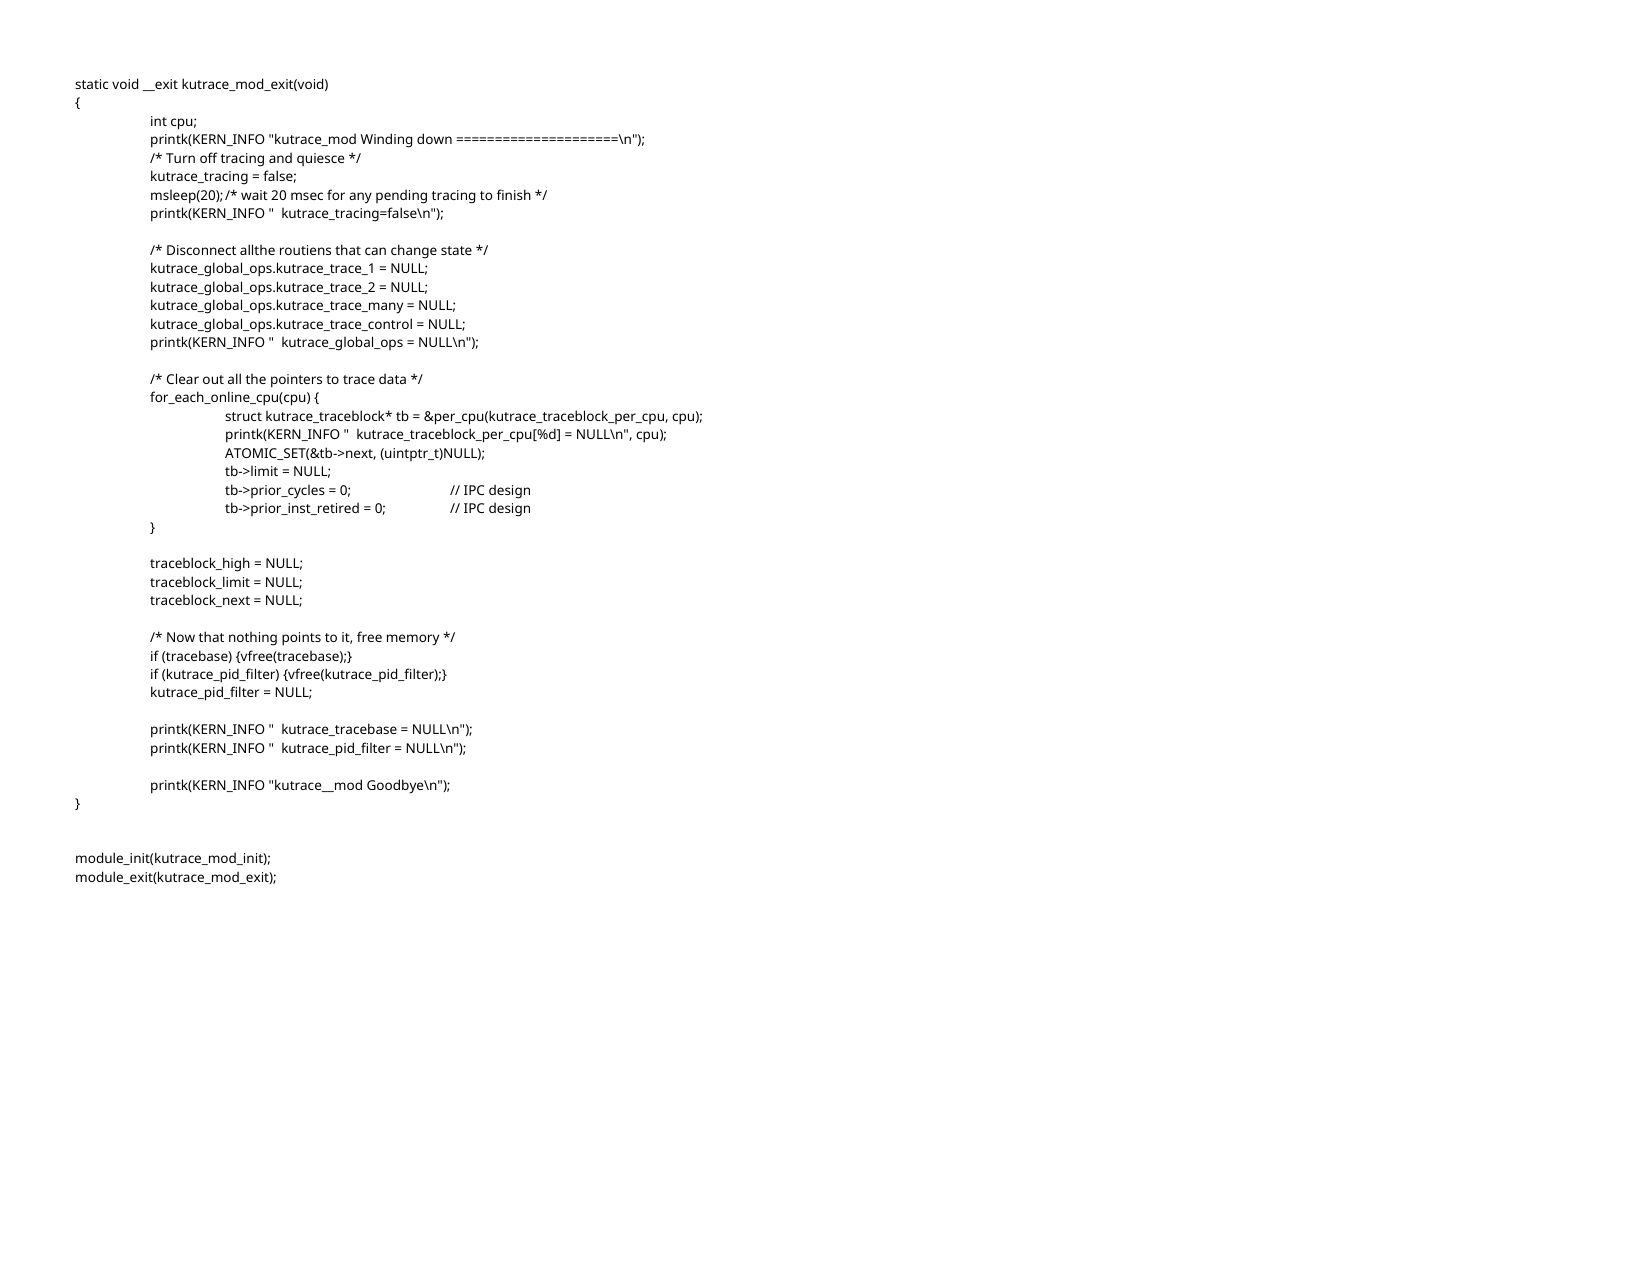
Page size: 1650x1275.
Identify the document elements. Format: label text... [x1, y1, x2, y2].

text module_exit(kutrace_mod_exit); [75, 868, 825, 886]
text kutrace_global_ops.kutrace_trace_many = NULL; [75, 296, 825, 315]
text kutrace_global_ops.kutrace_trace_1 = NULL; [75, 259, 825, 278]
text { [75, 93, 825, 112]
text if (tracebase) {vfree(tracebase);} [75, 647, 825, 665]
text printk(KERN_INFO " kutrace_traceblock_per_cpu[%d] = NULL\n", cpu); [75, 425, 825, 444]
text msleep(20); /* wait 20 msec for any pending tracing to finish */ [75, 186, 825, 204]
text printk(KERN_INFO " kutrace_pid_filter = NULL\n"); [75, 739, 825, 757]
text /* Turn off tracing and quiesce */ [75, 149, 825, 167]
text kutrace_tracing = false; [75, 167, 825, 186]
text /* Disconnect allthe routiens that can change state */ [75, 241, 825, 259]
text for_each_online_cpu(cpu) { [75, 388, 825, 407]
text kutrace_global_ops.kutrace_trace_2 = NULL; [75, 278, 825, 296]
text } [75, 517, 825, 536]
text printk(KERN_INFO " kutrace_tracing=false\n"); [75, 204, 825, 222]
text tb->prior_cycles = 0; // IPC design [75, 481, 825, 499]
text kutrace_pid_filter = NULL; [75, 683, 825, 702]
text module_init(kutrace_mod_init); [75, 849, 825, 868]
text printk(KERN_INFO " kutrace_tracebase = NULL\n"); [75, 720, 825, 739]
text struct kutrace_traceblock* tb = &per_cpu(kutrace_traceblock_per_cpu, cpu); [75, 407, 825, 425]
text /* Now that nothing points to it, free memory */ [75, 628, 825, 647]
text traceblock_limit = NULL; [75, 573, 825, 591]
text printk(KERN_INFO "kutrace__mod Goodbye\n"); [75, 776, 825, 794]
text /* Clear out all the pointers to trace data */ [75, 370, 825, 388]
text static void __exit kutrace_mod_exit(void) [75, 75, 825, 93]
text tb->prior_inst_retired = 0; // IPC design [75, 499, 825, 517]
text } [75, 794, 825, 812]
text printk(KERN_INFO " kutrace_global_ops = NULL\n"); [75, 333, 825, 352]
text kutrace_global_ops.kutrace_trace_control = NULL; [75, 315, 825, 333]
text tb->limit = NULL; [75, 462, 825, 481]
text traceblock_next = NULL; [75, 591, 825, 610]
text printk(KERN_INFO "kutrace_mod Winding down =====================\n"); [75, 130, 825, 149]
text if (kutrace_pid_filter) {vfree(kutrace_pid_filter);} [75, 665, 825, 683]
text int cpu; [75, 112, 825, 130]
text traceblock_high = NULL; [75, 554, 825, 573]
text ATOMIC_SET(&tb->next, (uintptr_t)NULL); [75, 444, 825, 462]
